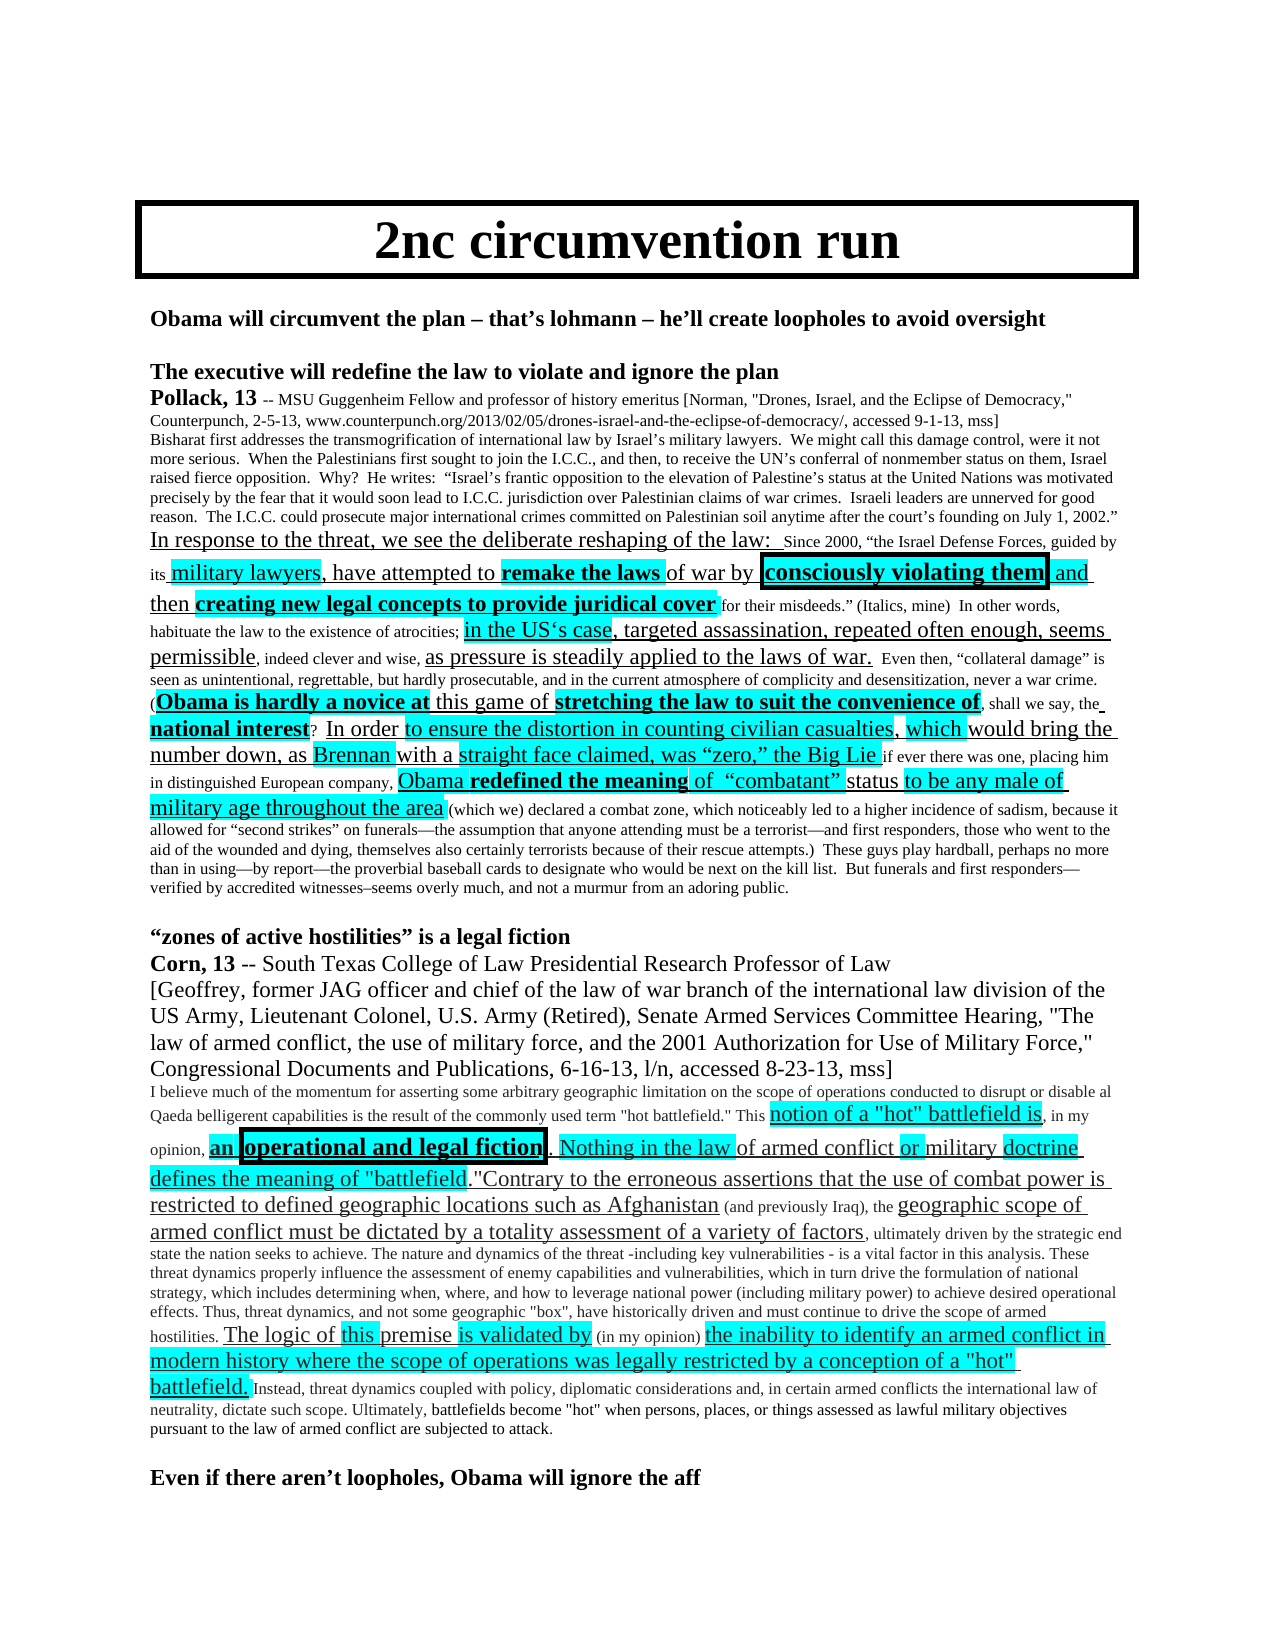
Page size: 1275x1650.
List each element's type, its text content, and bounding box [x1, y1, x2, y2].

text “zones of active hostilities” is a legal fiction [150, 923, 1125, 949]
text Even if there aren’t loopholes, Obama will ignore the aff [150, 1464, 1125, 1491]
text Pollack, 13 -- MSU Guggenheim Fellow and professor of history emeritus [Norman, "Drones, Israel, and the Eclipse of Democracy," Counterpunch, 2-5-13, www.counterpunch.org/2013/02/05/drones-israel-and-the-eclipse-of-democracy/, accessed 9-1-13, mss] [150, 384, 1125, 430]
text Obama will circumvent the plan – that’s lohmann – he’ll create loopholes to avoid oversight [150, 305, 1125, 332]
text I believe much of the momentum for asserting some arbitrary geographic limitation on the scope of operations conducted to disrupt or disable al Qaeda belligerent capabilities is the result of the commonly used term "hot battlefield." This notion of a "hot" battlefield is, in my opinion, an operational and legal fiction. Nothing in the law of armed conflict or military doctrine defines the meaning of "battlefield."Contrary to the erroneous assertions that the use of combat power is restricted to defined geographic locations such as Afghanistan (and previously Iraq), the geographic scope of armed conflict must be dictated by a totality assessment of a variety of factors, ultimately driven by the strategic end state the nation seeks to achieve. The nature and dynamics of the threat -including key vulnerabilities - is a vital factor in this analysis. These threat dynamics properly influence the assessment of enemy capabilities and vulnerabilities, which in turn drive the formulation of national strategy, which includes determining when, where, and how to leverage national power (including military power) to achieve desired operational effects. Thus, threat dynamics, and not some geographic "box", have historically driven and must continue to drive the scope of armed hostilities. The logic of this premise is validated by (in my opinion) the inability to identify an armed conflict in modern history where the scope of operations was legally restricted by a conception of a "hot" battlefield. Instead, threat dynamics coupled with policy, diplomatic considerations and, in certain armed conflicts the international law of neutrality, dictate such scope. Ultimately, battlefields become "hot" when persons, places, or things assessed as lawful military objectives pursuant to the law of armed conflict are subjected to attack. [150, 1081, 1125, 1438]
subtitle 2nc circumvention run [142, 206, 1133, 273]
text The executive will redefine the law to violate and ignore the plan [150, 358, 1125, 384]
text Corn, 13 -- South Texas College of Law Presidential Research Professor of Law [150, 949, 1125, 976]
text [Geoffrey, former JAG officer and chief of the law of war branch of the international law division of the US Army, Lieutenant Colonel, U.S. Army (Retired), Senate Armed Services Committee Hearing, "The law of armed conflict, the use of military force, and the 2001 Authorization for Use of Military Force," Congressional Documents and Publications, 6-16-13, l/n, accessed 8-23-13, mss] [150, 976, 1125, 1081]
text Bisharat first addresses the transmogrification of international law by Israel’s military lawyers. We might call this damage control, were it not more serious. When the Palestinians first sought to join the I.C.C., and then, to receive the UN’s conferral of nonmember status on them, Israel raised fierce opposition. Why? He writes: “Israel’s frantic opposition to the elevation of Palestine’s status at the United Nations was motivated precisely by the fear that it would soon lead to I.C.C. jurisdiction over Palestinian claims of war crimes. Israeli leaders are unnerved for good reason. The I.C.C. could prosecute major international crimes committed on Palestinian soil anytime after the court’s founding on July 1, 2002.” In response to the threat, we see the deliberate reshaping of the law: Since 2000, “the Israel Defense Forces, guided by its military lawyers, have attempted to remake the laws of war by consciously violating them and then creating new legal concepts to provide juridical cover for their misdeeds.” (Italics, mine) In other words, habituate the law to the existence of atrocities; in the US‘s case, targeted assassination, repeated often enough, seems permissible, indeed clever and wise, as pressure is steadily applied to the laws of war. Even then, “collateral damage” is seen as unintentional, regrettable, but hardly prosecutable, and in the current atmosphere of complicity and desensitization, never a war crime. (Obama is hardly a novice at this game of stretching the law to suit the convenience of, shall we say, the national interest? In order to ensure the distortion in counting civilian casualties, which would bring the number down, as Brennan with a straight face claimed, was “zero,” the Big Lie if ever there was one, placing him in distinguished European company, Obama redefined the meaning of “combatant” status to be any male of military age throughout the area (which we) declared a combat zone, which noticeably led to a higher incidence of sadism, because it allowed for “second strikes” on funerals—the assumption that anyone attending must be a terrorist—and first responders, those who went to the aid of the wounded and dying, themselves also certainly terrorists because of their rescue attempts.) These guys play hardball, perhaps no more than in using—by report—the proverbial baseball cards to designate who would be next on the kill list. But funerals and first responders—verified by accredited witnesses–seems overly much, and not a murmur from an adoring public. [150, 430, 1125, 897]
